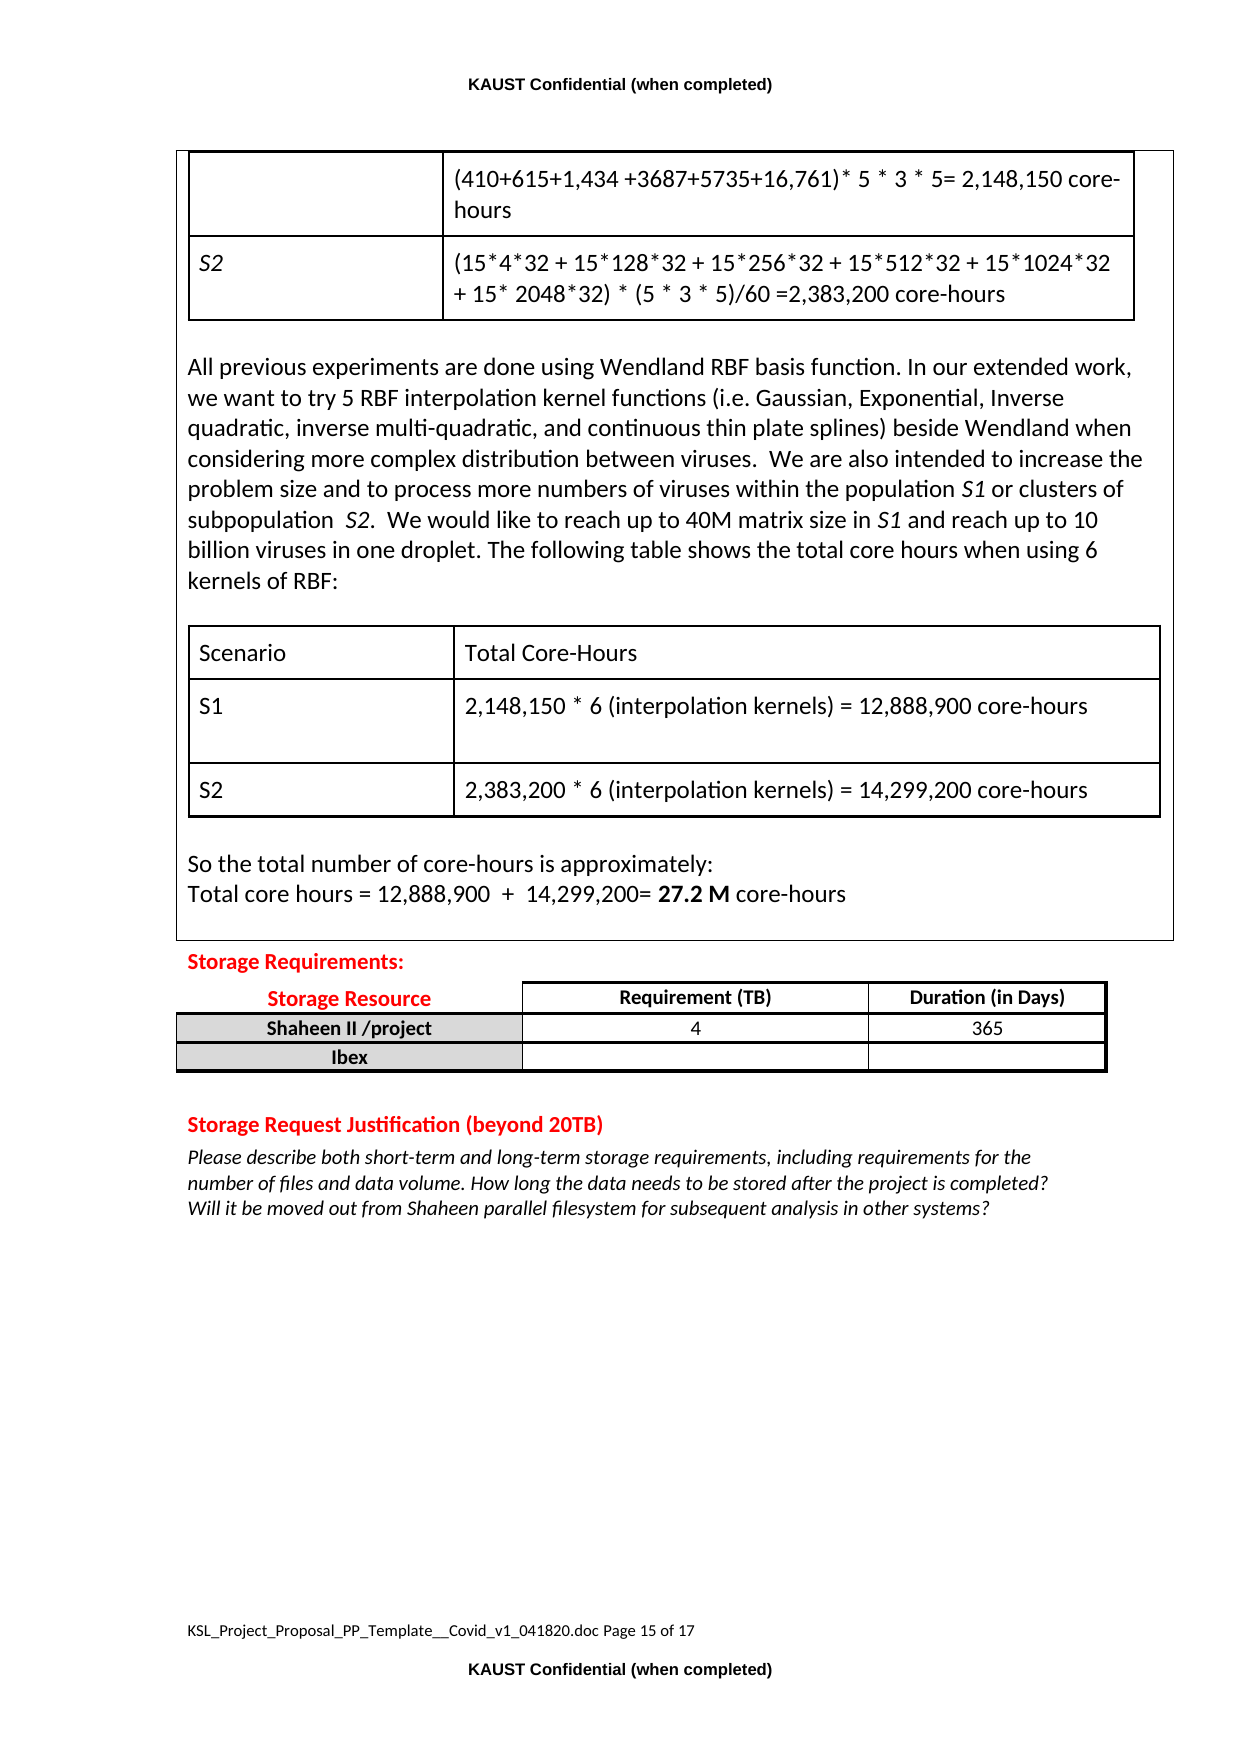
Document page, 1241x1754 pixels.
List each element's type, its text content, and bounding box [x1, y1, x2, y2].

table_header Duration (in Days) [869, 984, 1104, 1012]
subtitle Storage Requirements: [187, 947, 1053, 975]
table_header Requirement (TB) [523, 984, 868, 1012]
table_cell [523, 1044, 868, 1069]
table_cell [869, 1044, 1104, 1069]
table_cell 365 [869, 1015, 1104, 1041]
table_cell Ibex [177, 1044, 522, 1069]
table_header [177, 151, 1173, 939]
table_header Storage Resource [176, 981, 522, 1012]
table_cell 4 [523, 1015, 868, 1041]
text Please describe both short-term and long-term storage requirements, including requirements for the number of files and data volume. How long the data needs to be stored after the project is completed? Will it be moved out from Shaheen parallel filesystem for subsequent analysis in other systems? [187, 1144, 1053, 1221]
subtitle Storage Request Justification (beyond 20TB) [187, 1110, 1053, 1138]
table_cell Shaheen II /project [177, 1015, 522, 1041]
